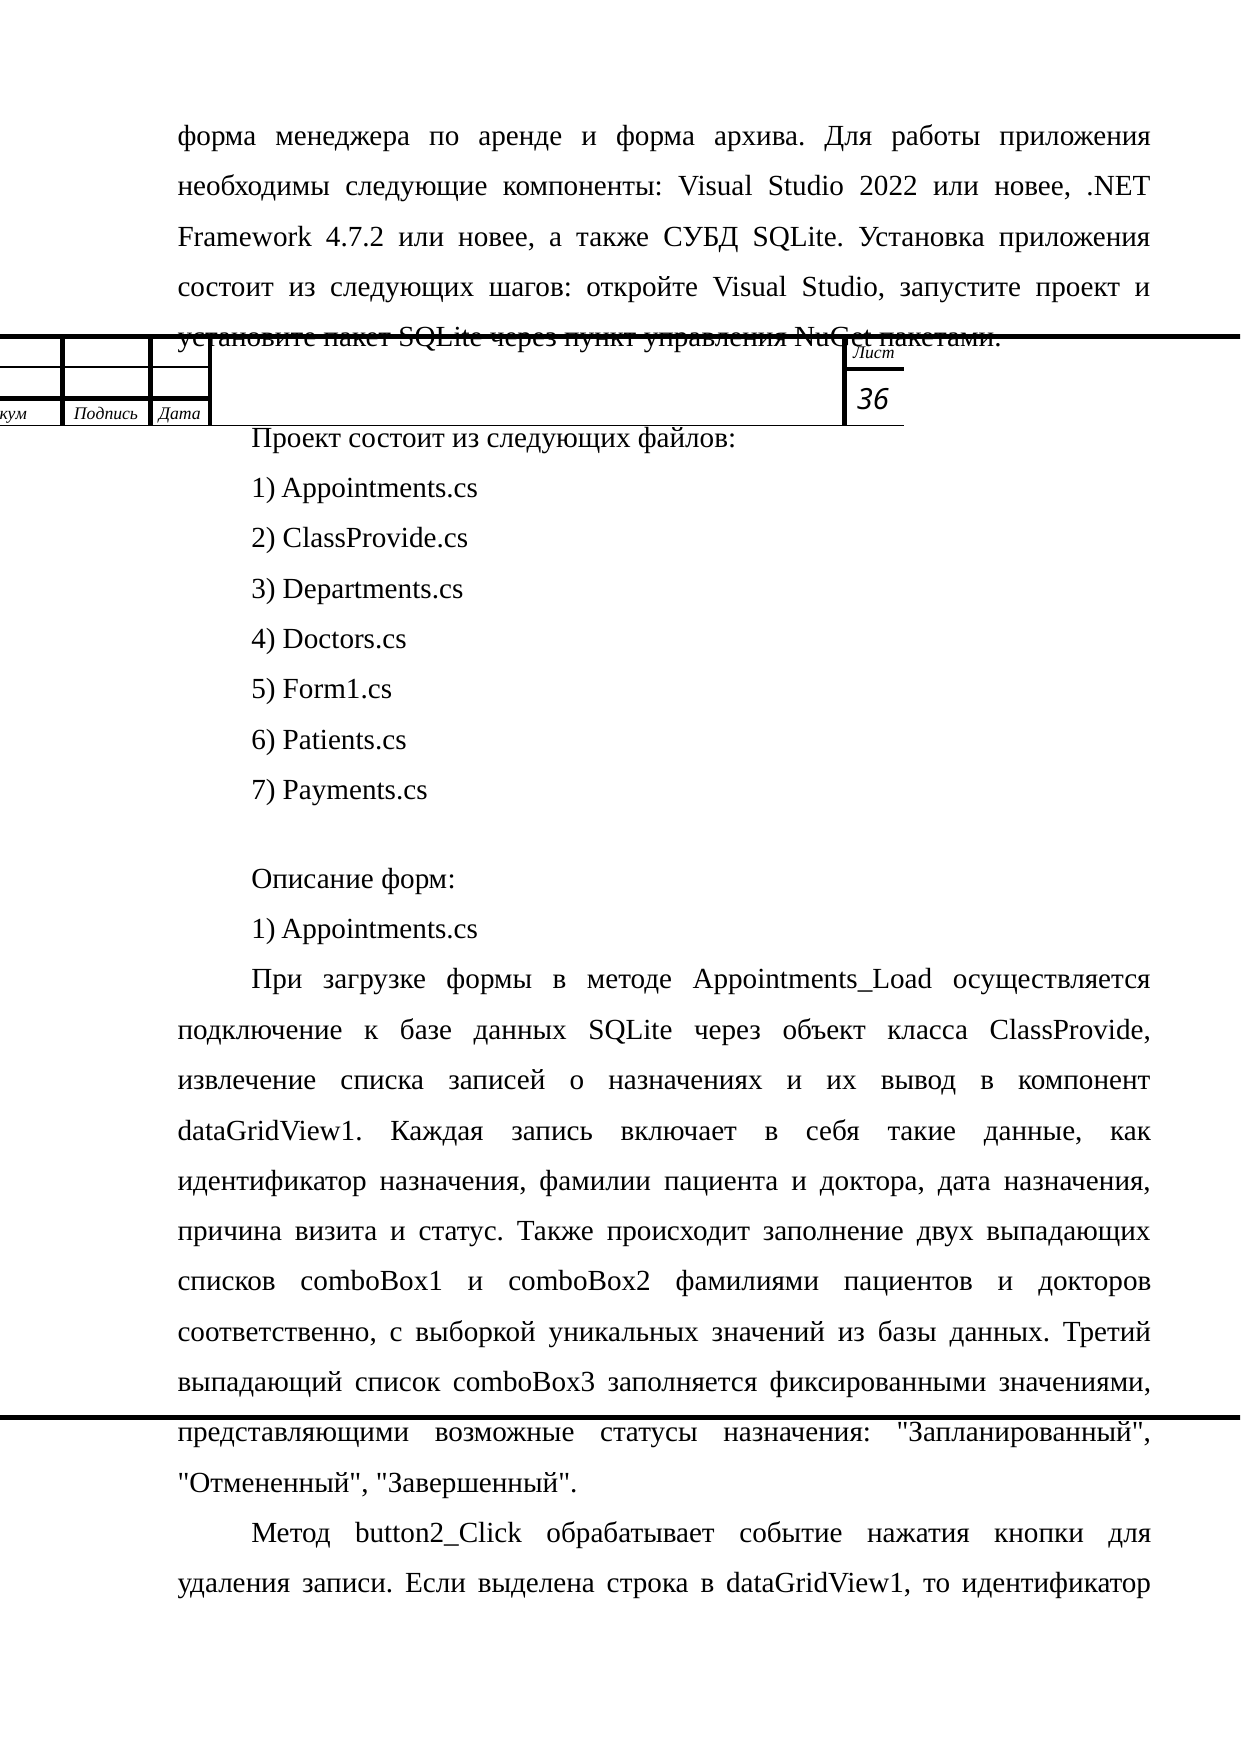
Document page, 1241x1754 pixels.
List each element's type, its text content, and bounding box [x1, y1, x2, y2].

text 2) ClassProvide.cs [177, 521, 1152, 554]
text При загрузке формы в методе Appointments_Load осуществляется подключение к базе данных SQLite через объект класса ClassProvide, извлечение списка записей о назначениях и их вывод в компонент dataGridView1. Каждая запись включает в себя такие данные, как идентификатор назначения, фамилии пациента и доктора, дата назначения, причина визита и статус. Также происходит заполнение двух выпадающих списков comboBox1 и comboBox2 фамилиями пациентов и докторов соответственно, с выборкой уникальных значений из базы данных. Третий выпадающий список comboBox3 заполняется фиксированными значениями, представляющими возможные статусы назначения: "Запланированный", "Отмененный", "Завершенный". [177, 962, 1152, 1498]
text 5) Form1.cs [177, 672, 1152, 705]
text Описание форм: [177, 861, 1152, 894]
text 3) Departments.cs [177, 571, 1152, 604]
text 1) Appointments.cs [177, 911, 1152, 945]
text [177, 118, 1152, 353]
text 4) Doctors.cs [177, 621, 1152, 655]
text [177, 1515, 1152, 1599]
text 6) Patients.cs [177, 722, 1152, 755]
text Проект состоит из следующих файлов: [177, 420, 1152, 453]
text 1) Appointments.cs [177, 470, 1152, 504]
text 7) Payments.cs [177, 772, 1152, 806]
